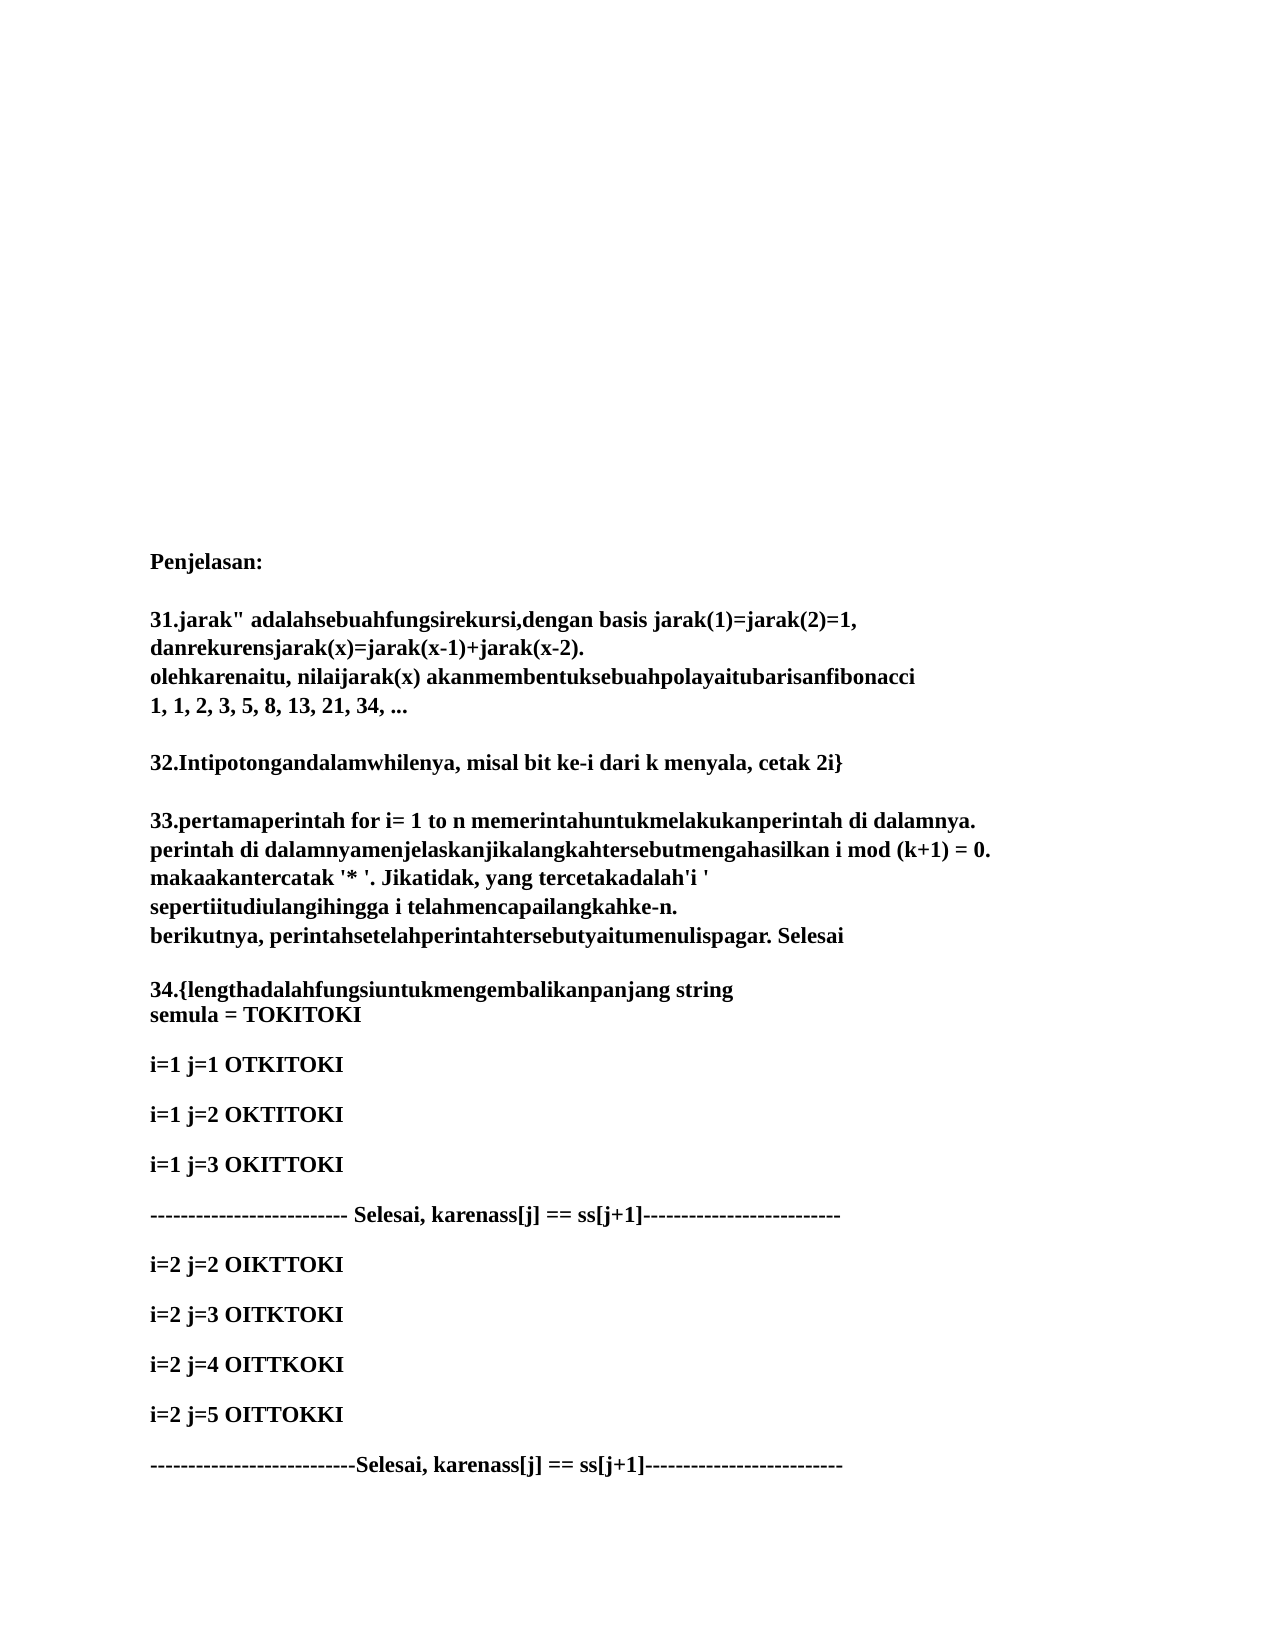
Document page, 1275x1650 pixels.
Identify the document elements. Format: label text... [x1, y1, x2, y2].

text 1, 1, 2, 3, 5, 8, 13, 21, 34, ... [150, 690, 1125, 719]
text sepertiitudiulangihingga i telahmencapailangkahke-n. [150, 892, 1125, 920]
text danrekurensjarak(x)=jarak(x-1)+jarak(x-2). [150, 633, 1125, 662]
text olehkarenaitu, nilaijarak(x) akanmembentuksebuahpolayaitubarisanfibonacci [150, 662, 1125, 690]
text semula = TOKITOKI [150, 1003, 1125, 1028]
text i=1 j=2 OKTITOKI [150, 1103, 1125, 1128]
text i=2 j=5 OITTOKKI [150, 1403, 1125, 1428]
text perintah di dalamnyamenjelaskanjikalangkahtersebutmengahasilkan i mod (k+1) = 0. makaakantercatak '* '. Jikatidak, yang tercetakadalah'i ' [150, 834, 1125, 892]
text i=2 j=4 OITTKOKI [150, 1353, 1125, 1378]
text i=1 j=3 OKITTOKI [150, 1153, 1125, 1178]
text ---------------------------Selesai, karenass[j] == ss[j+1]-------------------------- [150, 1453, 1125, 1478]
text i=2 j=3 OITKTOKI [150, 1303, 1125, 1328]
text i=2 j=2 OIKTTOKI [150, 1253, 1125, 1278]
text berikutnya, perintahsetelahperintahtersebutyaitumenulispagar. Selesai [150, 920, 1125, 949]
text 31.jarak" adalahsebuahfungsirekursi,dengan basis jarak(1)=jarak(2)=1, [150, 604, 1125, 633]
text i=1 j=1 OTKITOKI [150, 1053, 1125, 1078]
text 34.{lengthadalahfungsiuntukmengembalikanpanjang string [150, 978, 1125, 1003]
text 33.pertamaperintah for i= 1 to n memerintahuntukmelakukanperintah di dalamnya. [150, 805, 1125, 834]
text 32.Intipotongandalamwhilenya, misal bit ke-i dari k menyala, cetak 2i} [150, 748, 1125, 777]
text -------------------------- Selesai, karenass[j] == ss[j+1]-------------------------- [150, 1203, 1125, 1228]
text Penjelasan: [150, 547, 1125, 575]
